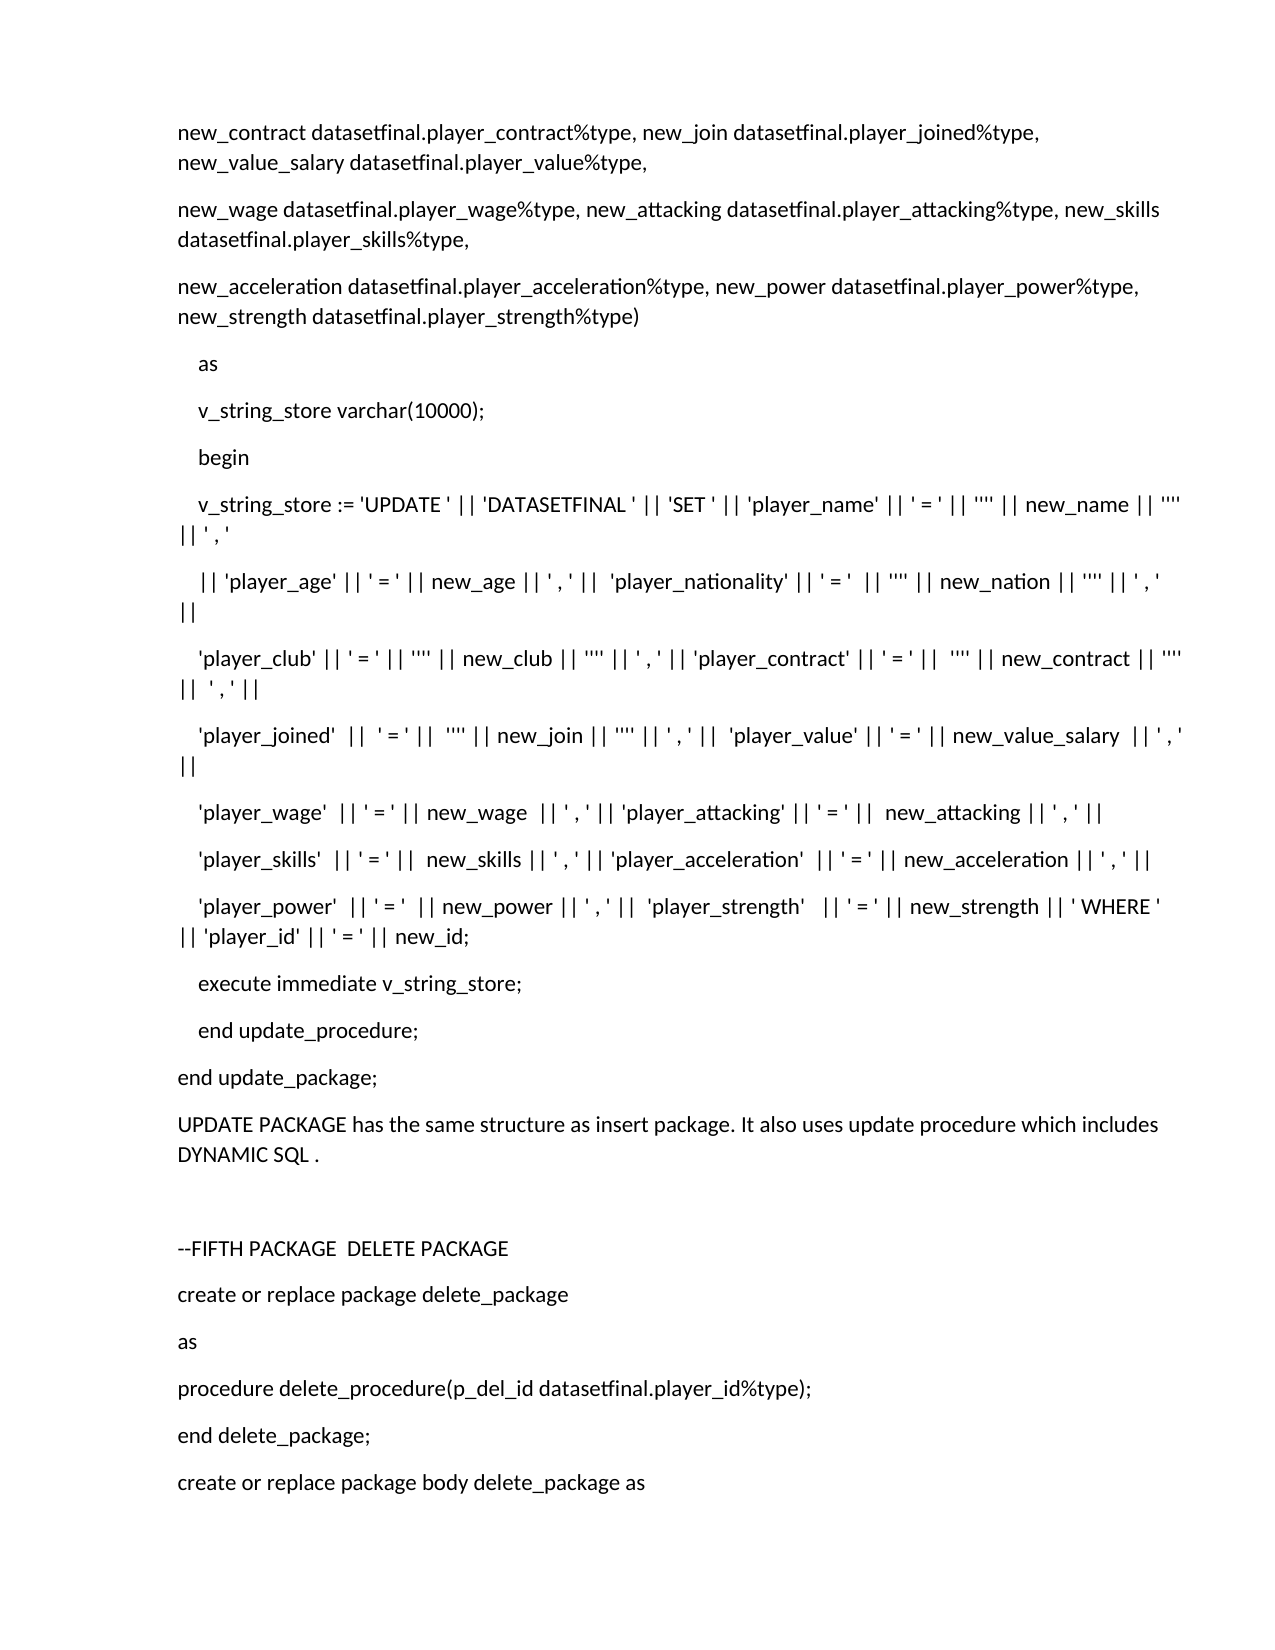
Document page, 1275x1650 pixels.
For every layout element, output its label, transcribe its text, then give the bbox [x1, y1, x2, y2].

text v_string_store := 'UPDATE ' || 'DATASETFINAL ' || 'SET ' || 'player_name' || ' = ' || '''' || new_name || '''' || ' , ' [177, 490, 1186, 548]
text --FIFTH PACKAGE DELETE PACKAGE [177, 1234, 1186, 1262]
text as [177, 349, 1186, 377]
text 'player_wage' || ' = ' || new_wage || ' , ' || 'player_attacking' || ' = ' || new_attacking || ' , ' || [177, 798, 1186, 826]
text || 'player_age' || ' = ' || new_age || ' , ' || 'player_nationality' || ' = ' || '''' || new_nation || '''' || ' , ' || [177, 567, 1186, 625]
text 'player_joined' || ' = ' || '''' || new_join || '''' || ' , ' || 'player_value' || ' = ' || new_value_salary || ' , ' || [177, 721, 1186, 779]
text new_contract datasetfinal.player_contract%type, new_join datasetfinal.player_joined%type, new_value_salary datasetfinal.player_value%type, [177, 118, 1186, 176]
text begin [177, 443, 1186, 471]
text UPDATE PACKAGE has the same structure as insert package. It also uses update procedure which includes DYNAMIC SQL . [177, 1110, 1186, 1168]
text as [177, 1327, 1186, 1356]
text procedure delete_procedure(p_del_id datasetfinal.player_id%type); [177, 1374, 1186, 1402]
text 'player_club' || ' = ' || '''' || new_club || '''' || ' , ' || 'player_contract' || ' = ' || '''' || new_contract || '''' || ' , ' || [177, 644, 1186, 702]
text 'player_skills' || ' = ' || new_skills || ' , ' || 'player_acceleration' || ' = ' || new_acceleration || ' , ' || [177, 845, 1186, 873]
text end delete_package; [177, 1421, 1186, 1449]
text create or replace package body delete_package as [177, 1468, 1186, 1496]
text new_wage datasetfinal.player_wage%type, new_attacking datasetfinal.player_attacking%type, new_skills datasetfinal.player_skills%type, [177, 195, 1186, 253]
text new_acceleration datasetfinal.player_acceleration%type, new_power datasetfinal.player_power%type, new_strength datasetfinal.player_strength%type) [177, 272, 1186, 331]
text 'player_power' || ' = ' || new_power || ' , ' || 'player_strength' || ' = ' || new_strength || ' WHERE ' || 'player_id' || ' = ' || new_id; [177, 892, 1186, 950]
text create or replace package delete_package [177, 1281, 1186, 1309]
text end update_package; [177, 1063, 1186, 1091]
text end update_procedure; [177, 1016, 1186, 1044]
text execute immediate v_string_store; [177, 969, 1186, 997]
text v_string_store varchar(10000); [177, 396, 1186, 424]
